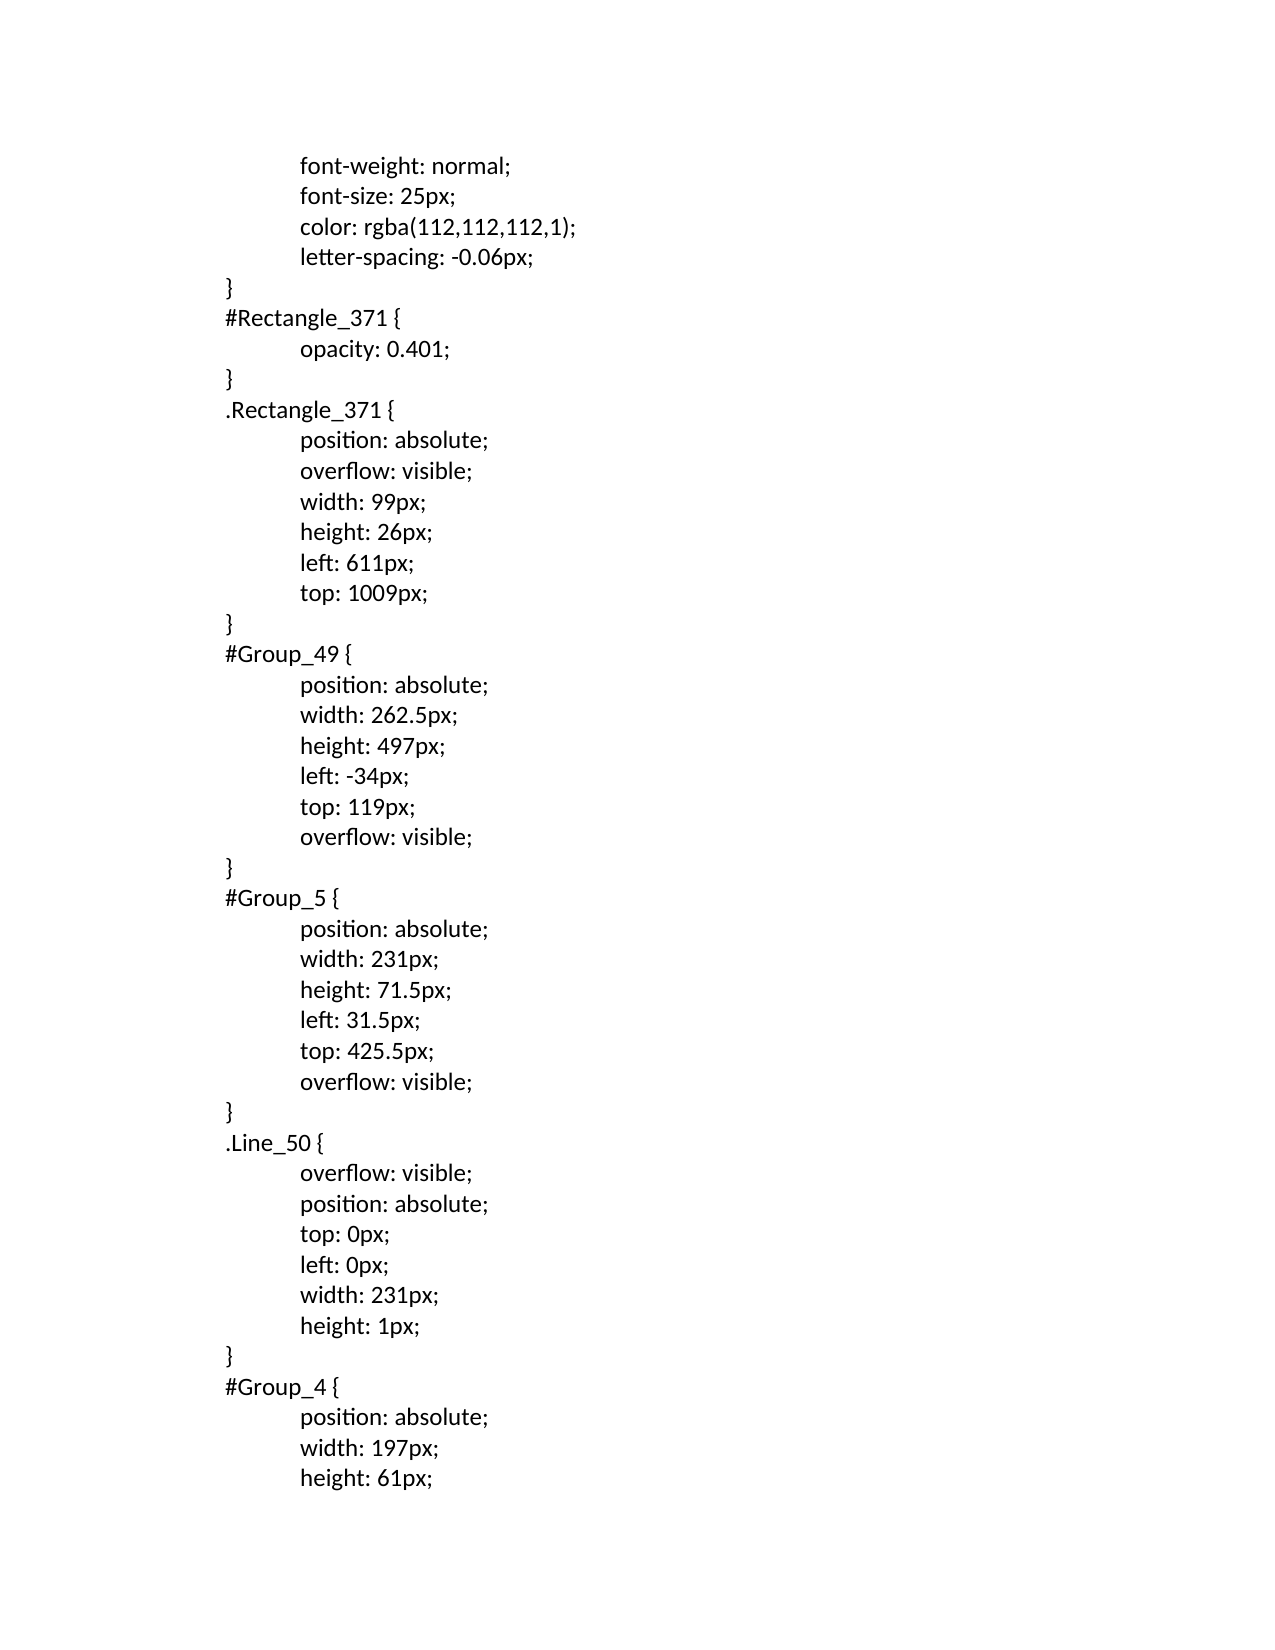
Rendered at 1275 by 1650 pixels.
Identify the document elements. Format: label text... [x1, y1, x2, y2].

text width: 231px; [150, 943, 1125, 974]
text width: 197px; [150, 1432, 1125, 1462]
text left: 611px; [150, 547, 1125, 577]
text left: 0px; [150, 1249, 1125, 1279]
text position: absolute; [150, 1188, 1125, 1218]
text top: 0px; [150, 1218, 1125, 1249]
text } [150, 1340, 1125, 1371]
text } [150, 852, 1125, 882]
text overflow: visible; [150, 1157, 1125, 1188]
text position: absolute; [150, 425, 1125, 455]
text height: 497px; [150, 730, 1125, 760]
text letter-spacing: -0.06px; [150, 242, 1125, 272]
text #Group_4 { [150, 1371, 1125, 1401]
text top: 119px; [150, 791, 1125, 821]
text overflow: visible; [150, 821, 1125, 852]
text #Rectangle_371 { [150, 303, 1125, 333]
text left: 31.5px; [150, 1004, 1125, 1035]
text width: 262.5px; [150, 699, 1125, 730]
text .Rectangle_371 { [150, 394, 1125, 425]
text color: rgba(112,112,112,1); [150, 211, 1125, 242]
text height: 1px; [150, 1310, 1125, 1340]
text left: -34px; [150, 760, 1125, 791]
text #Group_49 { [150, 638, 1125, 669]
text position: absolute; [150, 1401, 1125, 1432]
text } [150, 364, 1125, 394]
text } [150, 272, 1125, 303]
text #Group_5 { [150, 882, 1125, 913]
text height: 26px; [150, 516, 1125, 547]
text font-size: 25px; [150, 181, 1125, 211]
text } [150, 1096, 1125, 1127]
text height: 71.5px; [150, 974, 1125, 1004]
text opacity: 0.401; [150, 333, 1125, 364]
text height: 61px; [150, 1462, 1125, 1493]
text } [150, 608, 1125, 638]
text .Line_50 { [150, 1127, 1125, 1157]
text top: 1009px; [150, 577, 1125, 608]
text overflow: visible; [150, 1066, 1125, 1096]
text font-weight: normal; [150, 150, 1125, 181]
text position: absolute; [150, 913, 1125, 943]
text width: 99px; [150, 486, 1125, 516]
text overflow: visible; [150, 455, 1125, 486]
text top: 425.5px; [150, 1035, 1125, 1066]
text width: 231px; [150, 1279, 1125, 1310]
text position: absolute; [150, 669, 1125, 699]
